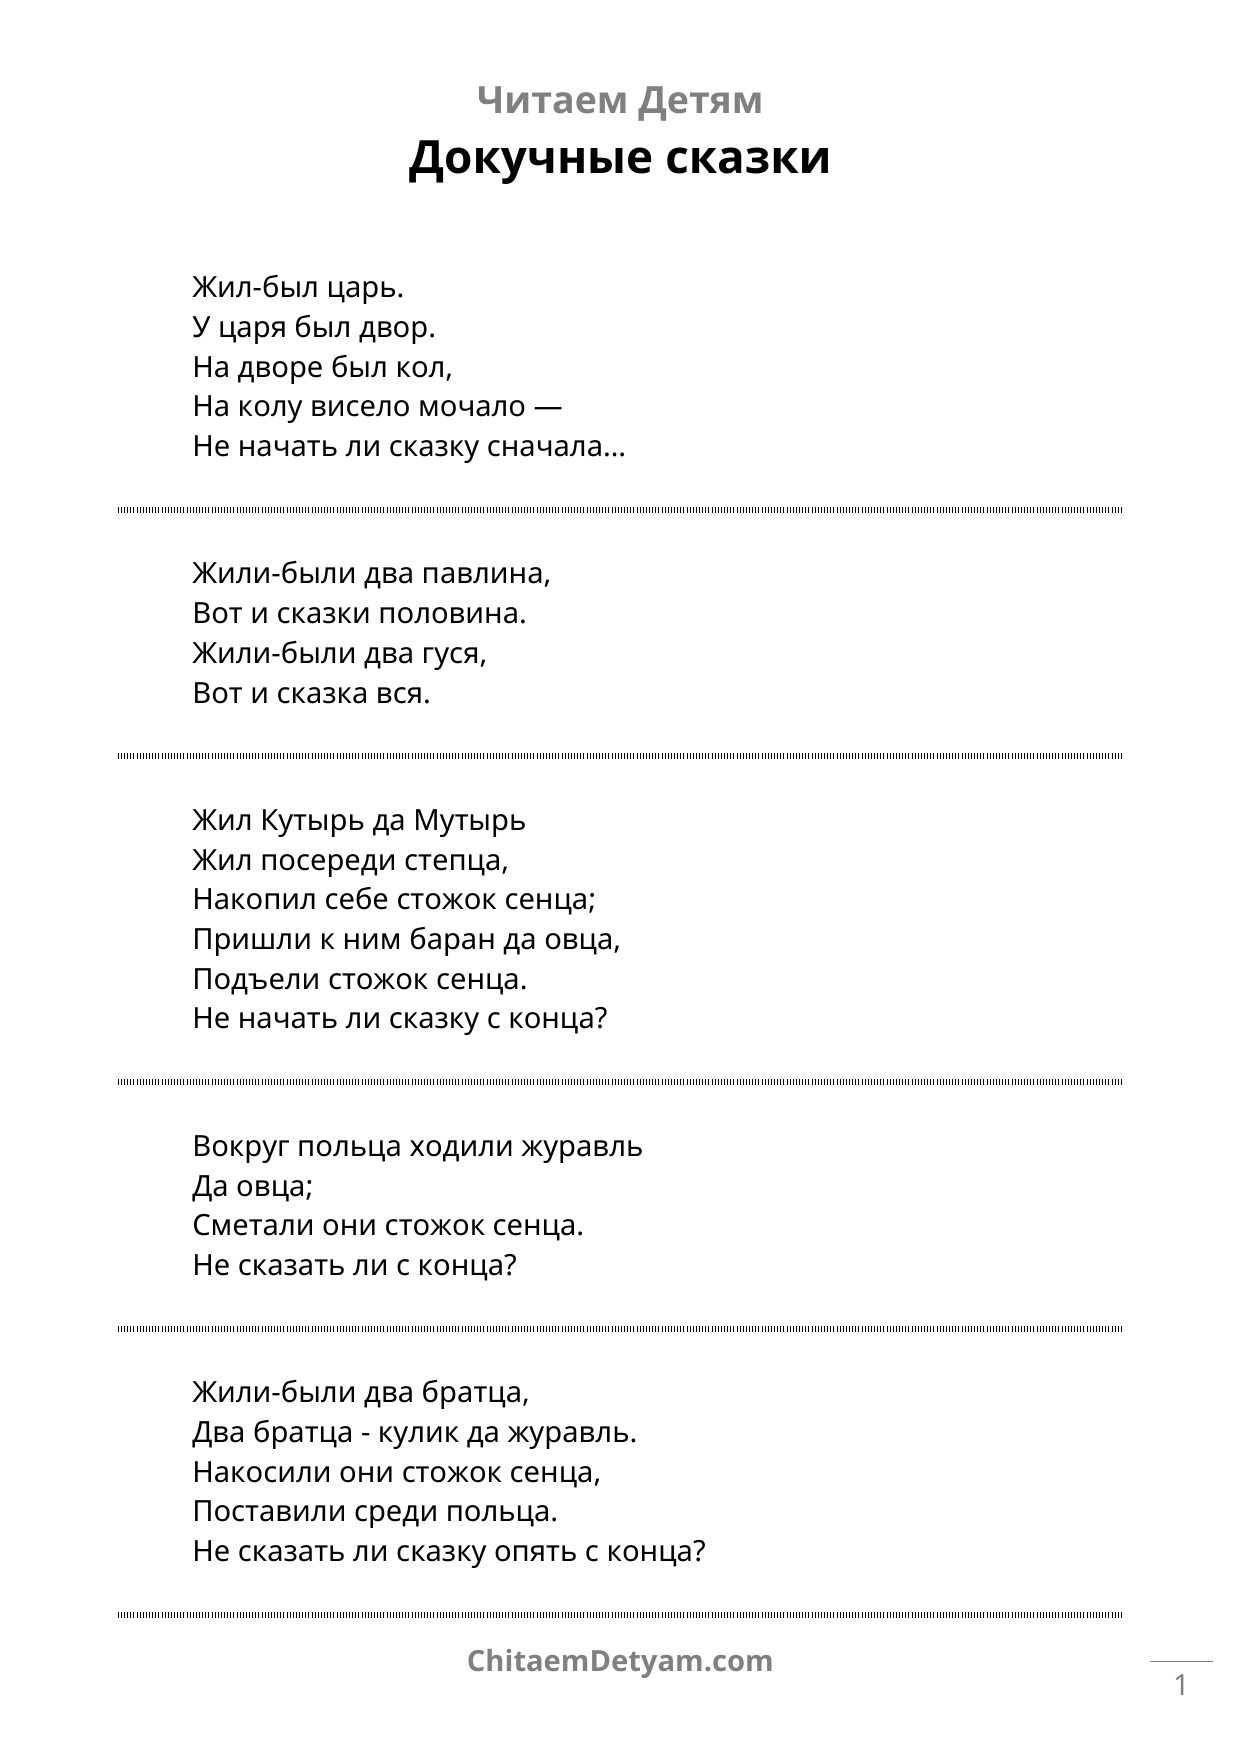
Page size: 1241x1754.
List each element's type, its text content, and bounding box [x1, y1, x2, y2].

text Вокруг польца ходили журавль [118, 1125, 1122, 1165]
text У царя был двор. [118, 306, 1122, 346]
text Не сказать ли с конца? [118, 1244, 1122, 1284]
text Вот и сказки половина. [118, 592, 1122, 632]
text Подъели стожок сенца. [118, 958, 1122, 998]
text Жил Кутырь да Мутырь [118, 799, 1122, 839]
text Вот и сказка вся. [118, 672, 1122, 712]
text Жили-были два братца, [118, 1372, 1122, 1411]
text Поставили среди польца. [118, 1491, 1122, 1530]
text Два братца - кулик да журавль. [118, 1411, 1122, 1451]
text Жил-был царь. [118, 267, 1122, 306]
text Пришли к ним баран да овца, [118, 918, 1122, 958]
text Не начать ли сказку с конца? [118, 998, 1122, 1037]
text Сметали они стожок сенца. [118, 1204, 1122, 1244]
text Не начать ли сказку сначала… [118, 425, 1122, 465]
text Не сказать ли сказку опять с конца? [118, 1530, 1122, 1570]
text На колу висело мочало — [118, 386, 1122, 425]
text Накосили они стожок сенца, [118, 1451, 1122, 1491]
text На дворе был кол, [118, 346, 1122, 386]
text Жили-были два павлина, [118, 553, 1122, 592]
text Накопил себе стожок сенца; [118, 879, 1122, 918]
text Жил посереди степца, [118, 839, 1122, 879]
text Докучные сказки [118, 125, 1122, 187]
text Жили-были два гуся, [118, 632, 1122, 672]
text Да овца; [118, 1165, 1122, 1204]
